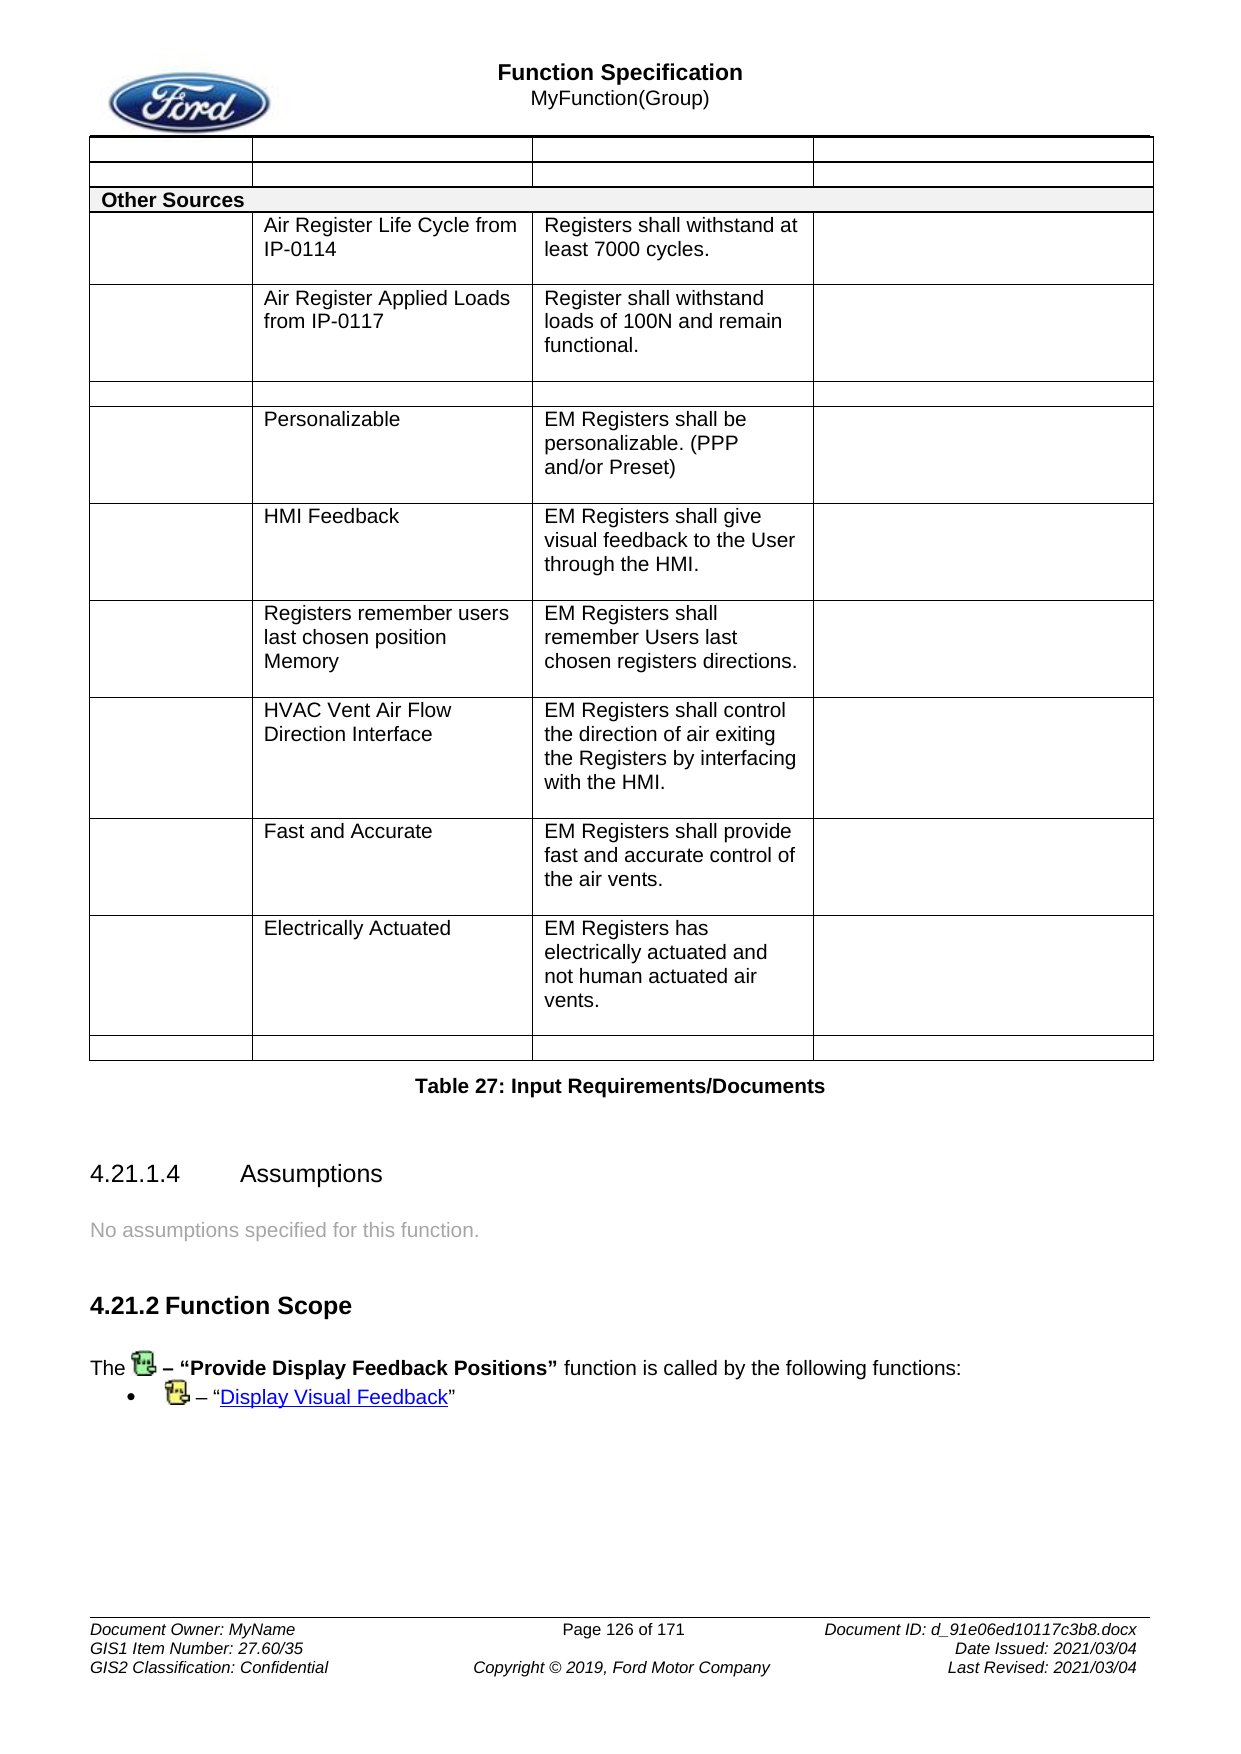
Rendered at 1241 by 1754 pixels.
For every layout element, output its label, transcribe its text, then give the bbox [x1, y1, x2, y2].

picture [89, 53, 290, 136]
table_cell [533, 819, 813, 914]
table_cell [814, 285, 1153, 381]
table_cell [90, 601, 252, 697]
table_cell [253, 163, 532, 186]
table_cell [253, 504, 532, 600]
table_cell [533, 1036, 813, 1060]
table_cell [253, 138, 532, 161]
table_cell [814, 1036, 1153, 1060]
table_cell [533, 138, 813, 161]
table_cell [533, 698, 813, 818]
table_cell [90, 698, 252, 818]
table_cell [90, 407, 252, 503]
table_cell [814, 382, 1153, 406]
subtitle Function Scope [90, 1291, 1150, 1320]
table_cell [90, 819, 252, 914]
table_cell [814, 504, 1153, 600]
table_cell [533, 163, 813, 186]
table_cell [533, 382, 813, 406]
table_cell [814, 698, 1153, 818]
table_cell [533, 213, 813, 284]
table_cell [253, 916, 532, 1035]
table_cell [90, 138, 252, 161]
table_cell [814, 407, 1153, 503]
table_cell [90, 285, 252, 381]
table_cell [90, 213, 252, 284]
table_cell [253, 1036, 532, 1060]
text No assumptions specified for this function. [90, 1218, 1150, 1242]
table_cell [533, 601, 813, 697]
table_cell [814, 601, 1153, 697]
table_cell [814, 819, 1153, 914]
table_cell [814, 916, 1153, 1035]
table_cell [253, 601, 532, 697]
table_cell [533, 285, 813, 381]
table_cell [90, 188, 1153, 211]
text The – “Provide Display Feedback Positions” function is called by the following functions: [90, 1350, 1150, 1379]
picture [164, 1379, 190, 1405]
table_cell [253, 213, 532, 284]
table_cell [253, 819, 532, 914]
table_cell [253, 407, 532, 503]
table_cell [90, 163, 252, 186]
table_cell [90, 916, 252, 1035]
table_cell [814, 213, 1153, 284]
picture [131, 1350, 157, 1376]
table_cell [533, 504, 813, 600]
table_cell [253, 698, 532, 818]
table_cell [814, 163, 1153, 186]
list – “Display Visual Feedback” [127, 1379, 1150, 1409]
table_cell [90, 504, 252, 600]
subtitle Assumptions [90, 1159, 1150, 1188]
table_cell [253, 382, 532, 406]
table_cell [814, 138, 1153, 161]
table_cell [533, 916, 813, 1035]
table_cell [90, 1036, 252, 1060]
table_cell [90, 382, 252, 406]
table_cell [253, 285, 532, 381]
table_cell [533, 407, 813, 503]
